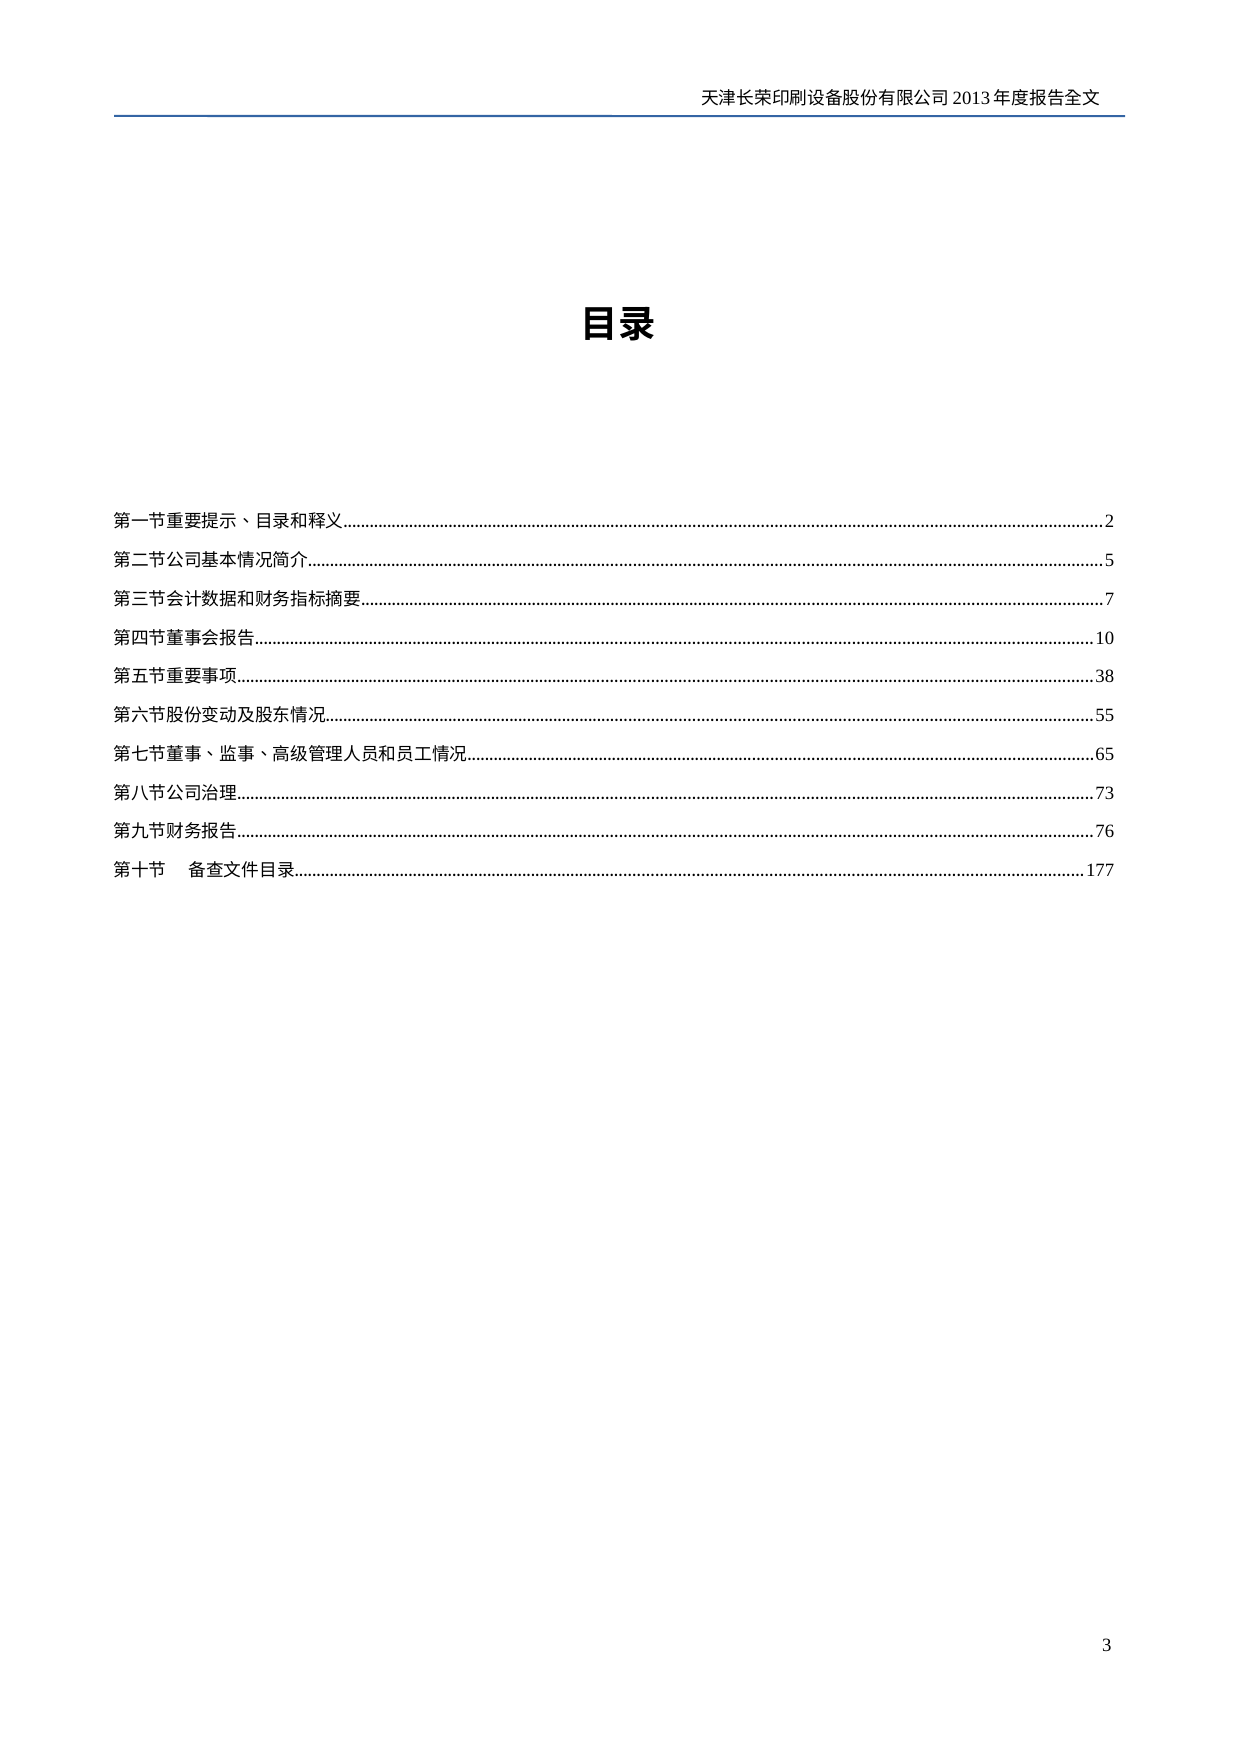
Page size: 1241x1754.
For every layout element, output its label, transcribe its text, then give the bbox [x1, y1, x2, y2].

text 第三节会计数据和财务指标摘要 7 [113, 586, 1123, 611]
text 第九节财务报告 76 [113, 819, 1123, 843]
text 第二节公司基本情况简介 5 [113, 548, 1123, 572]
text 第八节公司治理 73 [113, 780, 1123, 804]
text 第一节重要提示、目录和释义 2 [113, 509, 1123, 533]
text 第四节董事会报告 10 [113, 625, 1123, 649]
text 第五节重要事项 38 [113, 664, 1123, 688]
text 第六节股份变动及股东情况 55 [113, 703, 1123, 727]
text 第七节董事、监事、高级管理人员和员工情况 65 [113, 741, 1123, 766]
text 第十节 备查文件目录 177 [113, 858, 1123, 882]
text 目录 [113, 297, 1123, 348]
